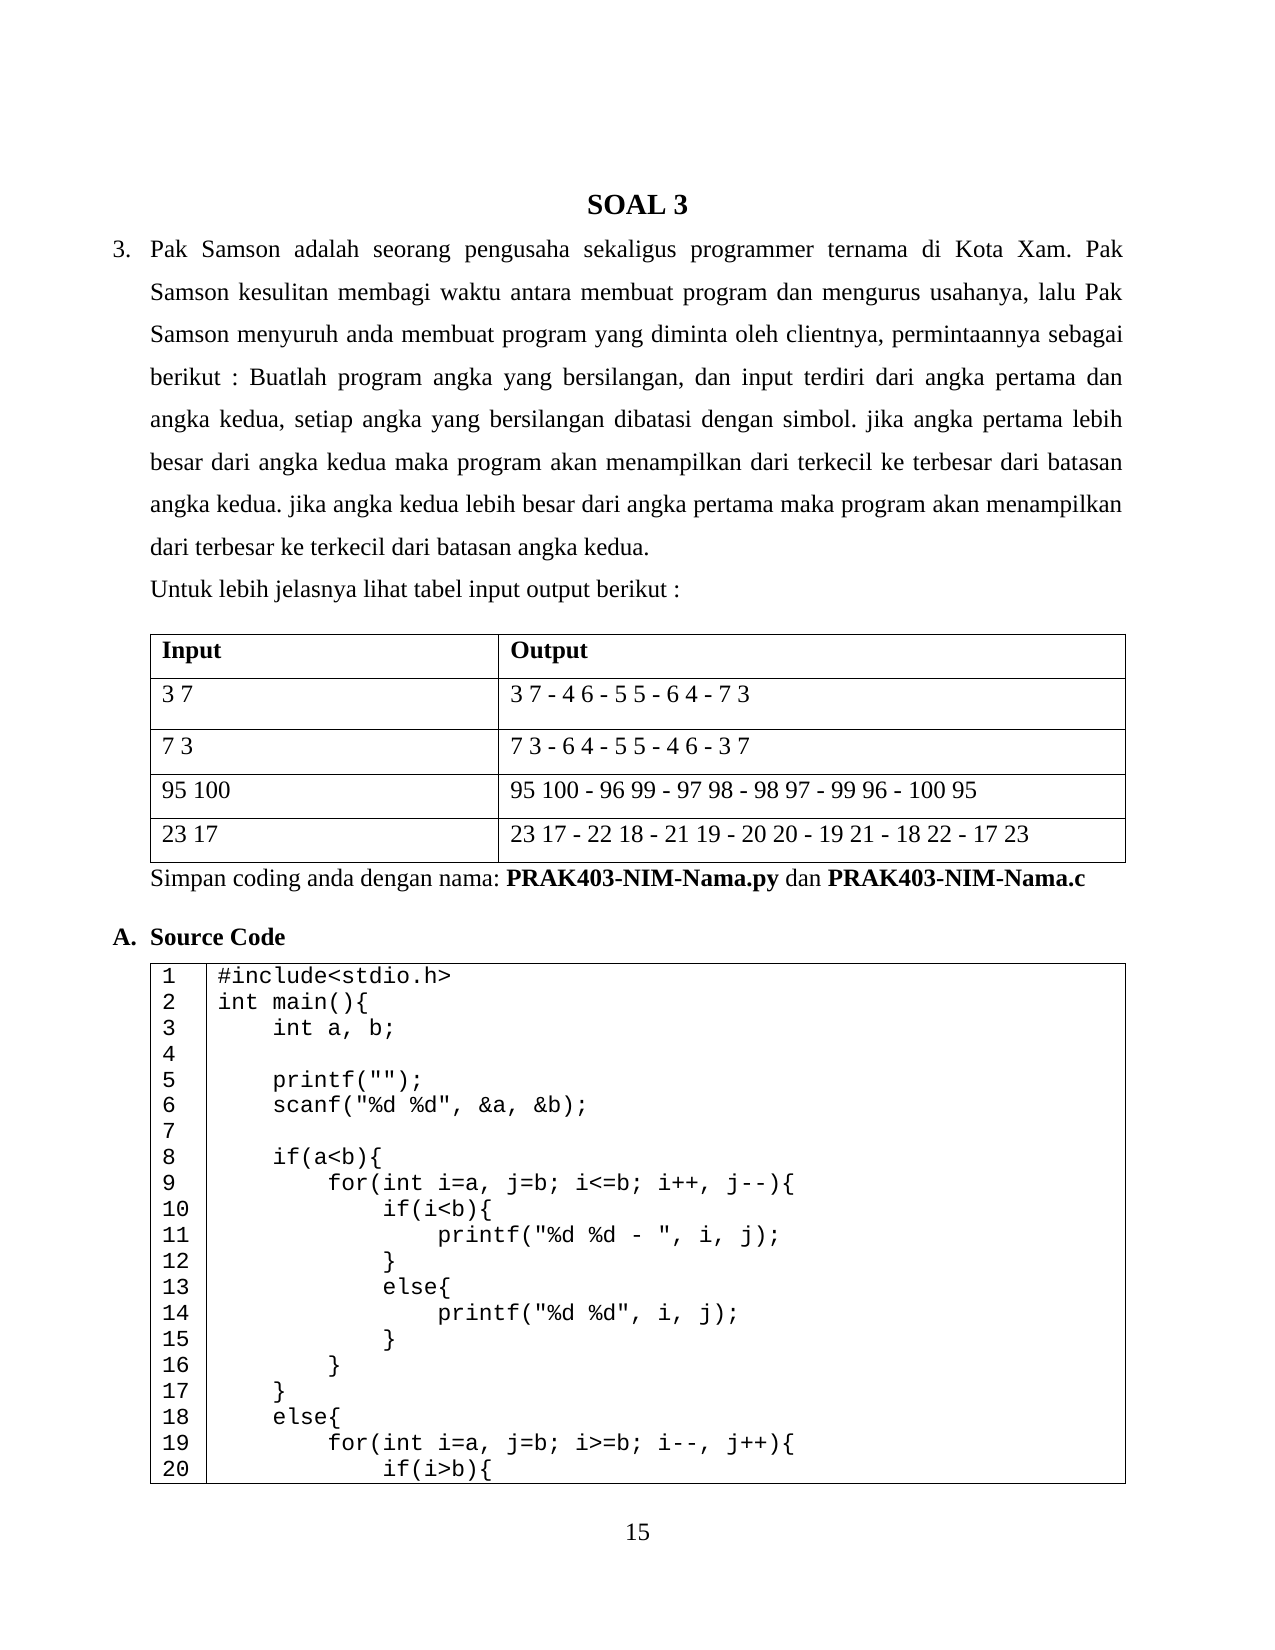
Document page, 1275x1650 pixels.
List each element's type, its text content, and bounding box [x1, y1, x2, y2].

list Untuk lebih jelasnya lihat tabel input output berikut : [150, 574, 1124, 603]
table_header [151, 964, 206, 1483]
subtitle Source Code [112, 922, 1125, 951]
table_cell 95 100 - 96 99 - 97 98 - 98 97 - 99 96 - 100 95 [499, 775, 1125, 818]
table_cell 23 17 [151, 819, 498, 862]
list Pak Samson adalah seorang pengusaha sekaligus programmer ternama di Kota Xam. Pak Samson kesulitan membagi waktu antara membuat program dan mengurus usahanya, lalu Pak Samson menyuruh anda membuat program yang diminta oleh clientnya, permintaannya sebagai berikut : Buatlah program angka yang bersilangan, dan input terdiri dari angka pertama dan angka kedua, setiap angka yang bersilangan dibatasi dengan simbol. jika angka pertama lebih besar dari angka kedua maka program akan menampilkan dari terkecil ke terbesar dari batasan angka kedua. jika angka kedua lebih besar dari angka pertama maka program akan menampilkan dari terbesar ke terkecil dari batasan angka kedua. [112, 234, 1124, 561]
table_cell 3 7 - 4 6 - 5 5 - 6 4 - 7 3 [499, 679, 1125, 729]
table_cell 95 100 [151, 775, 498, 818]
table_cell 7 3 - 6 4 - 5 5 - 4 6 - 3 7 [499, 730, 1125, 773]
subtitle SOAL 3 [150, 187, 1125, 221]
table_cell 23 17 - 22 18 - 21 19 - 20 20 - 19 21 - 18 22 - 17 23 [499, 819, 1125, 862]
list Simpan coding anda dengan nama: PRAK403-NIM-Nama.py dan PRAK403-NIM-Nama.c [150, 863, 1124, 891]
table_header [207, 964, 1125, 1483]
table_cell 3 7 [151, 679, 498, 729]
table_cell 7 3 [151, 730, 498, 773]
table_header Output [499, 635, 1125, 678]
table_header Input [151, 635, 498, 678]
